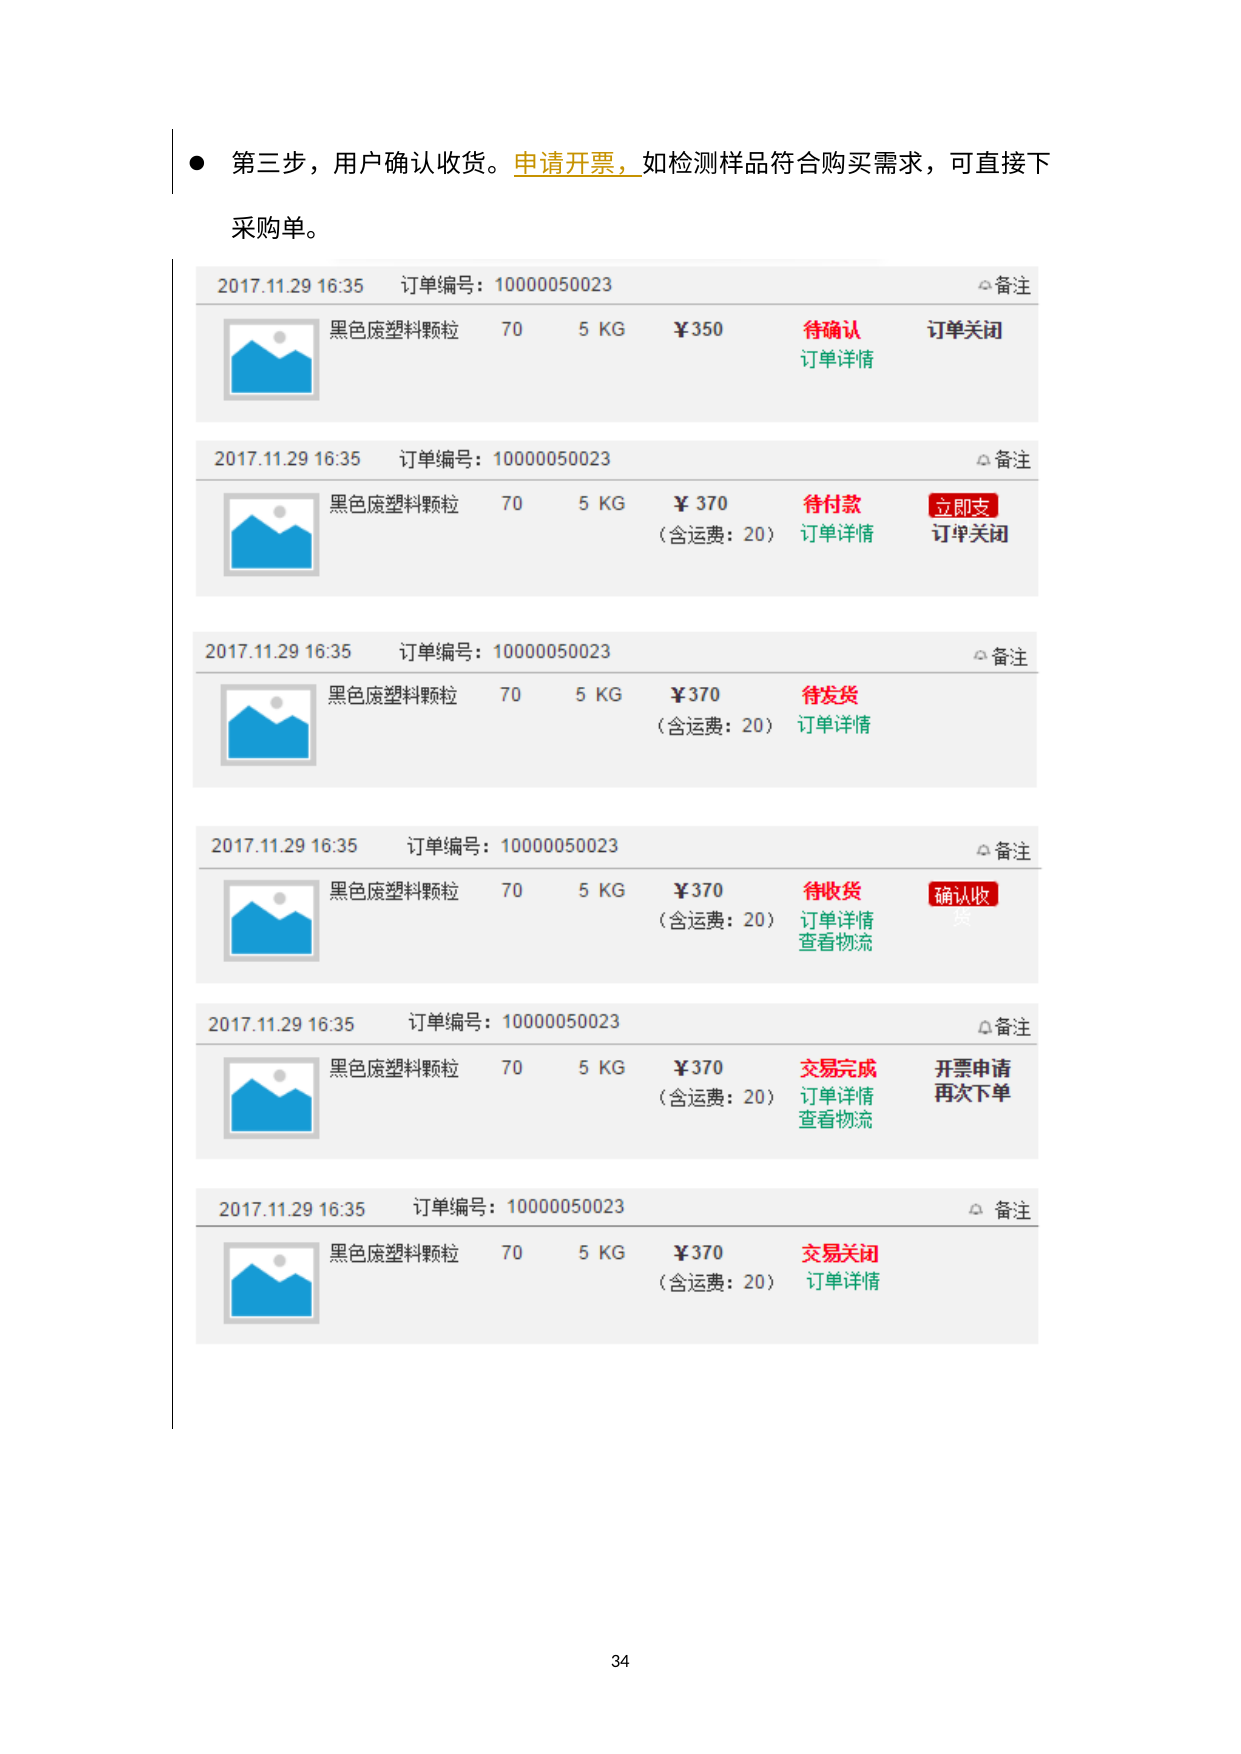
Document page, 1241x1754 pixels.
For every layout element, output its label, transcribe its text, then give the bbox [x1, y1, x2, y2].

picture [187, 259, 1053, 1352]
list 第三步，用户确认收货。如检测样品符合购买需求，可直接下采购单。 [187, 129, 1053, 259]
